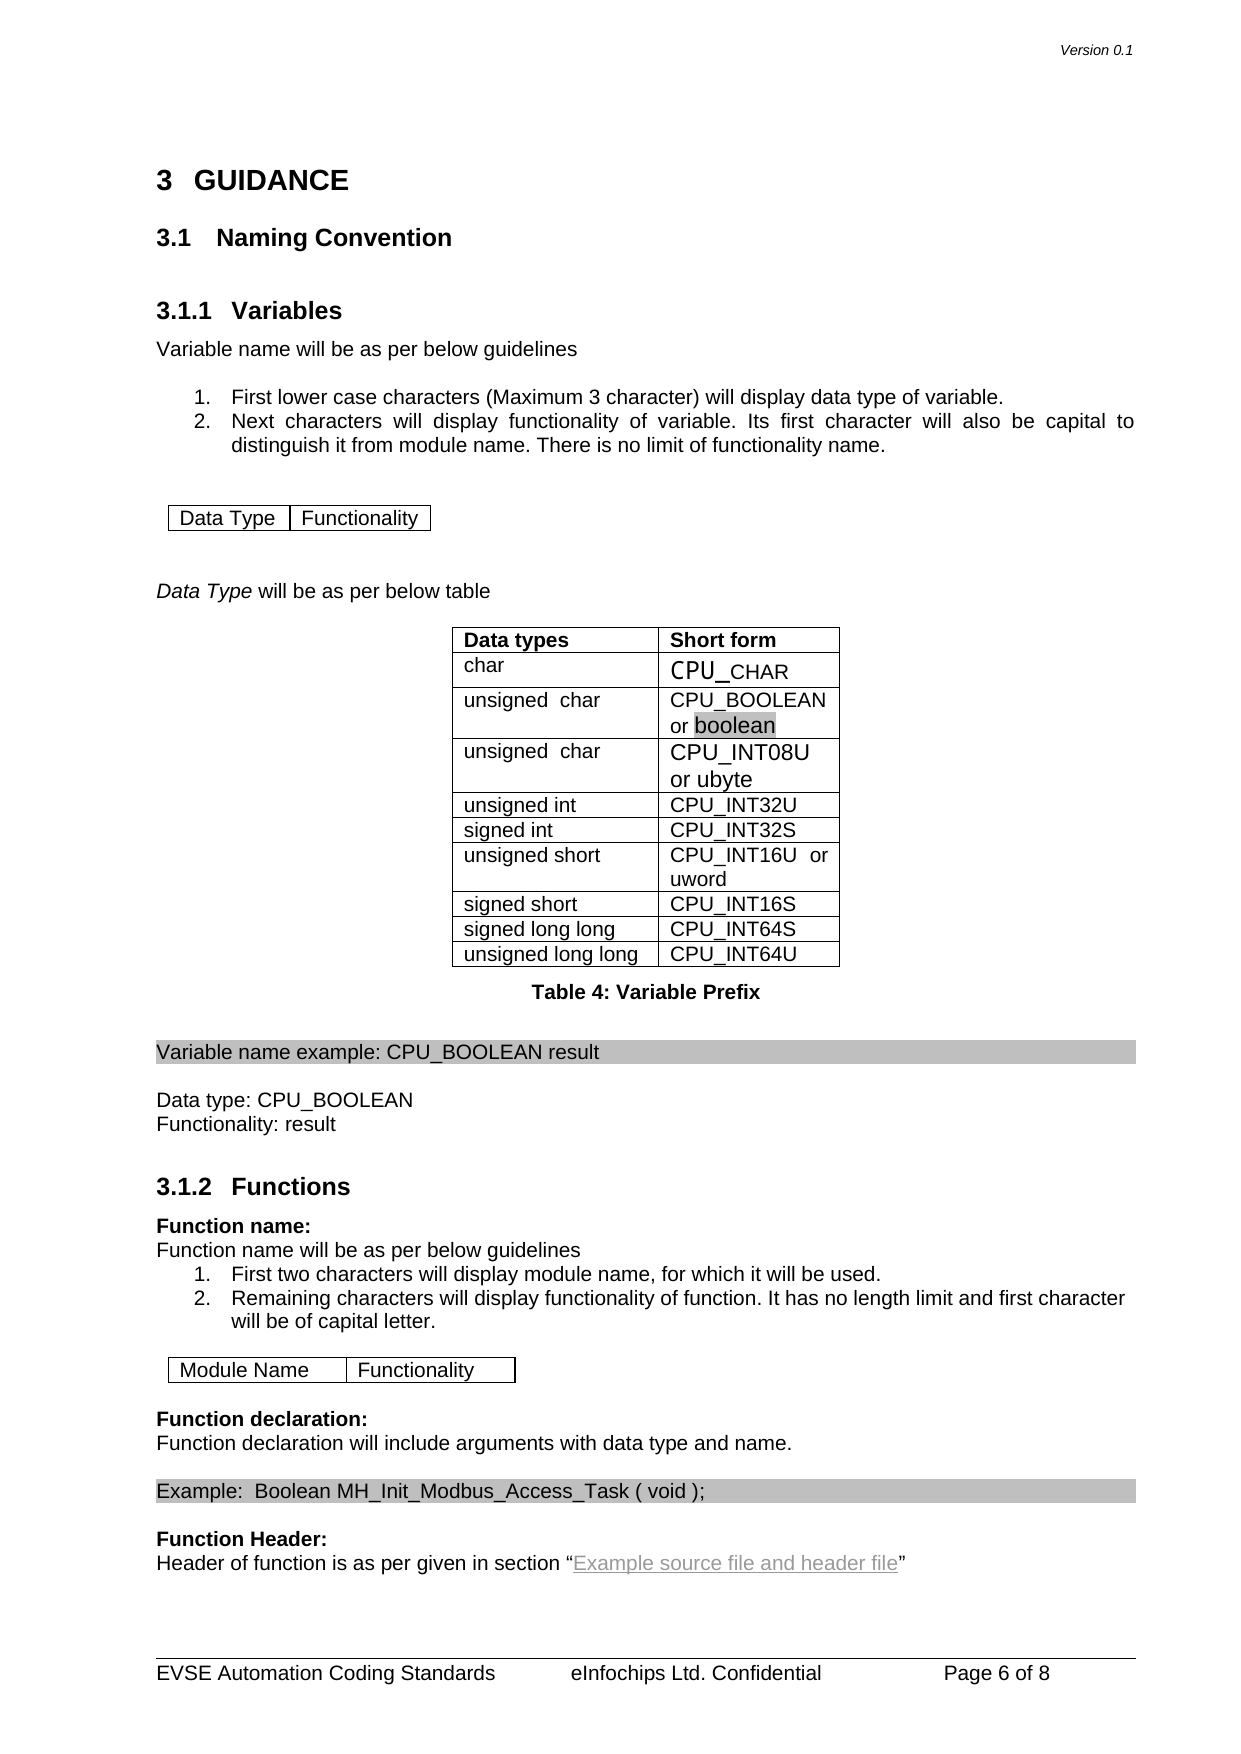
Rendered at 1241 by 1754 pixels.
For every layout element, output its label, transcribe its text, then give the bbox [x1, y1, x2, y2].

text Variable name example: CPU_BOOLEAN result [156, 1040, 1136, 1064]
table_cell signed int [453, 818, 658, 842]
table_cell unsigned int [453, 793, 658, 817]
table_cell unsigned char [453, 688, 658, 738]
table_cell CPU_INT64S [659, 917, 839, 941]
table_cell signed long long [453, 917, 658, 941]
table_cell CPU_INT32S [659, 818, 839, 842]
table_cell CPU_CHAR [659, 653, 839, 687]
table_cell CPU_INT08U or ubyte [659, 739, 839, 792]
table_header Short form [659, 628, 839, 652]
table_header Data Type [169, 506, 289, 530]
table_cell signed short [453, 892, 658, 916]
table_header Functionality [347, 1358, 514, 1382]
subtitle Naming Convention [156, 221, 1136, 283]
table_header Module Name [169, 1358, 346, 1382]
text Functionality: result [156, 1112, 1136, 1136]
table_cell CPU_INT16S [659, 892, 839, 916]
list Remaining characters will display functionality of function. It has no length limit and first character will be of capital letter. [194, 1285, 1136, 1333]
list Function declaration will include arguments with data type and name. [156, 1431, 1136, 1455]
table_cell unsigned long long [453, 942, 658, 966]
table_cell CPU_INT64U [659, 942, 839, 966]
text Header of function is as per given in section “Example source file and header file” [156, 1551, 1136, 1575]
text Variable name will be as per below guidelines [156, 337, 1136, 361]
list Function declaration: [156, 1407, 1136, 1431]
table_cell CPU_BOOLEAN or boolean [659, 688, 839, 738]
table_cell CPU_INT32U [659, 793, 839, 817]
list First lower case characters (Maximum 3 character) will display data type of variable. [194, 385, 1136, 409]
subtitle Variables [156, 296, 1136, 325]
text Example: Boolean MH_Init_Modbus_Access_Task ( void ); [156, 1479, 1136, 1503]
list Function name will be as per below guidelines [156, 1237, 1136, 1261]
text Table 4: Variable Prefix [156, 979, 1136, 1003]
table_cell unsigned char [453, 739, 658, 792]
list Next characters will display functionality of variable. Its first character will also be capital to distinguish it from module name. There is no limit of functionality name. [194, 409, 1136, 457]
table_header Data types [453, 628, 658, 652]
text Data type: CPU_BOOLEAN [156, 1088, 1136, 1112]
table_cell char [453, 653, 658, 687]
list First two characters will display module name, for which it will be used. [194, 1261, 1136, 1285]
text Data Type will be as per below table [156, 579, 1136, 603]
table_header Functionality [291, 506, 430, 530]
table_cell unsigned short [453, 843, 658, 891]
text Function Header: [156, 1527, 1136, 1551]
table_cell CPU_INT16U or uword [659, 843, 839, 891]
list Function name: [156, 1213, 1136, 1237]
subtitle Guidance [156, 162, 1136, 196]
subtitle Functions [156, 1172, 1136, 1201]
